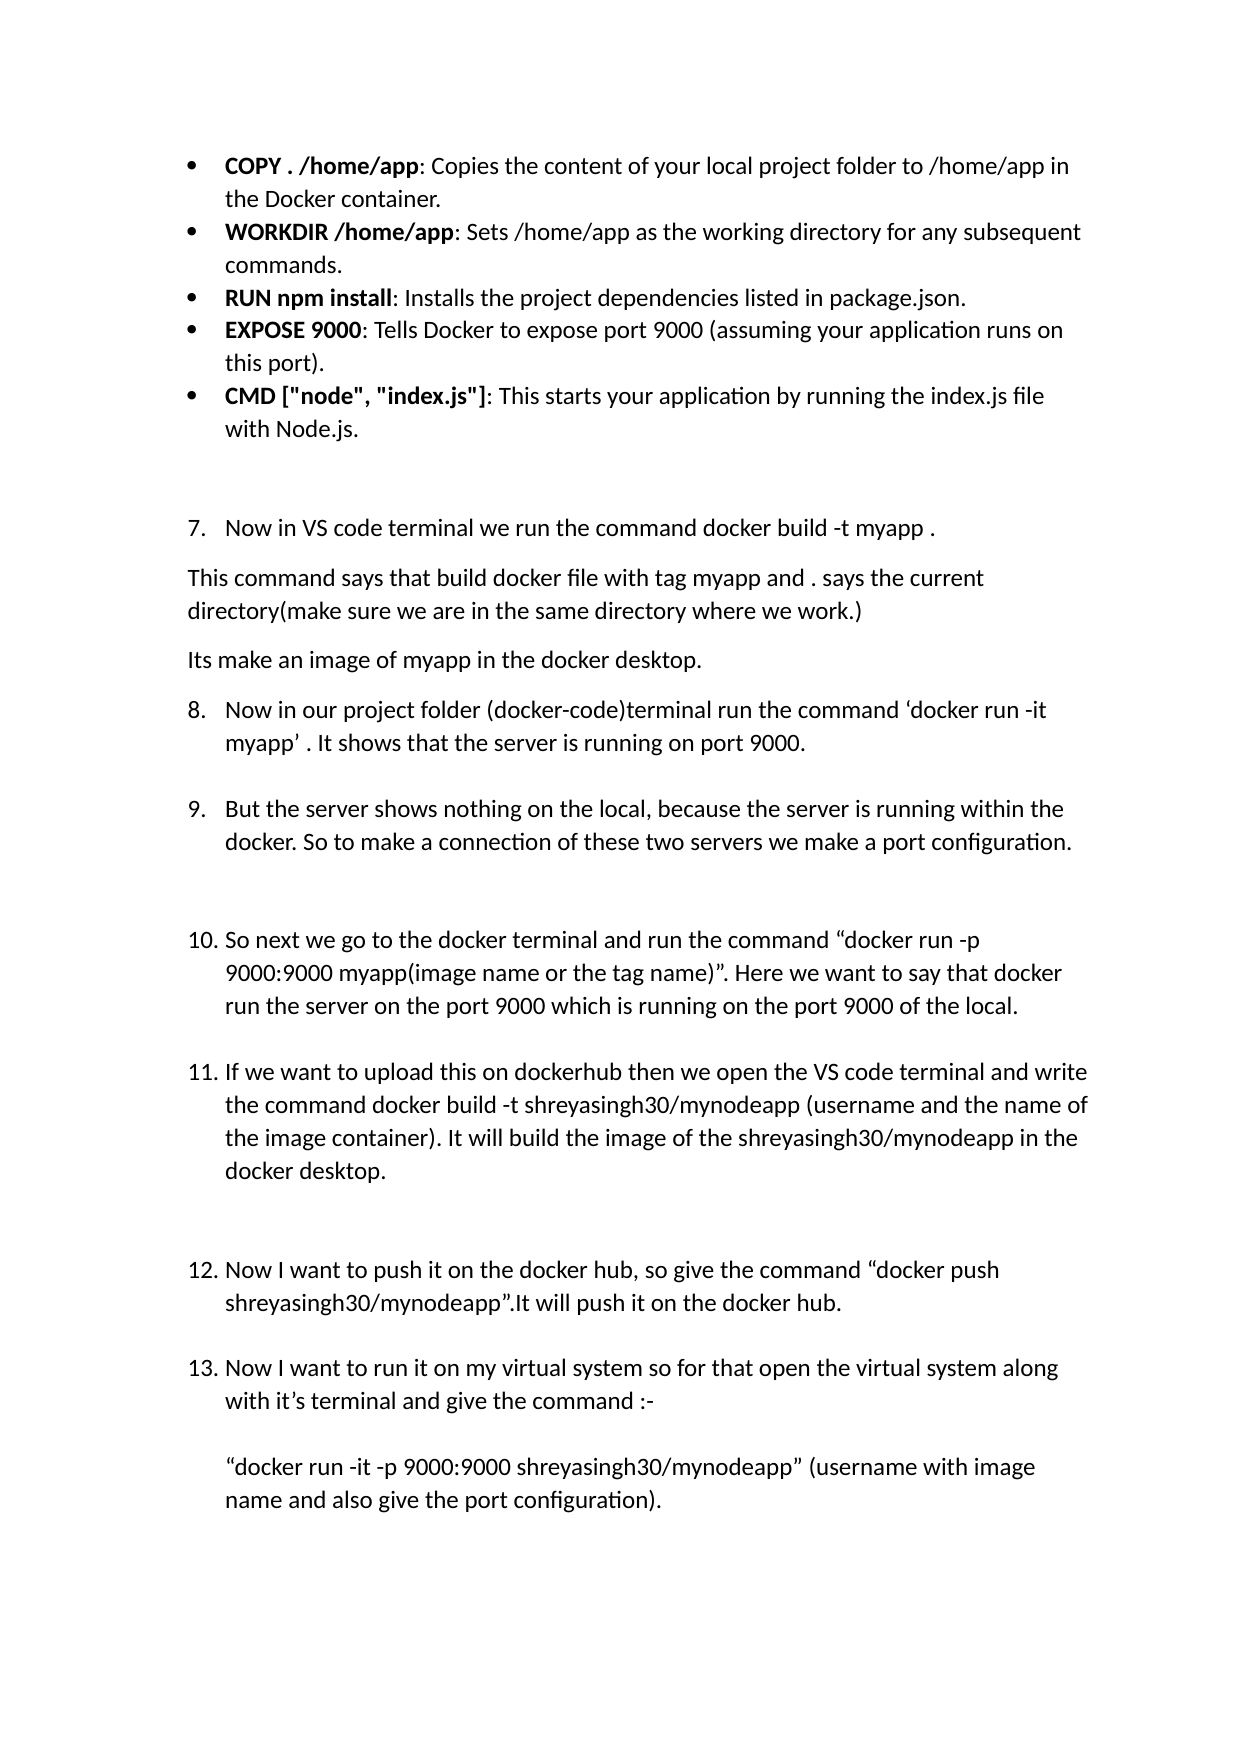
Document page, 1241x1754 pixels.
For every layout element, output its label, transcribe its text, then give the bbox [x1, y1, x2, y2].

list If we want to upload this on dockerhub then we open the VS code terminal and write the command docker build -t shreyasingh30/mynodeapp (username and the name of the image container). It will build the image of the shreyasingh30/mynodeapp in the docker desktop. [187, 1056, 1090, 1186]
list “docker run -it -p 9000:9000 shreyasingh30/mynodeapp” (username with image name and also give the port configuration). [225, 1451, 1090, 1515]
list CMD ["node", "index.js"]: This starts your application by running the index.js file with Node.js. [187, 380, 1090, 444]
list EXPOSE 9000: Tells Docker to expose port 9000 (assuming your application runs on this port). [187, 314, 1090, 378]
list So next we go to the docker terminal and run the command “docker run -p 9000:9000 myapp(image name or the tag name)”. Here we want to say that docker run the server on the port 9000 which is running on the port 9000 of the local. [187, 924, 1090, 1021]
text This command says that build docker file with tag myapp and . says the current directory(make sure we are in the same directory where we work.) [187, 562, 1090, 626]
list Now I want to run it on my virtual system so for that open the virtual system along with it’s terminal and give the command :- [187, 1352, 1090, 1416]
list But the server shows nothing on the local, because the server is running within the docker. So to make a connection of these two servers we make a port configuration. [187, 793, 1090, 856]
list RUN npm install: Installs the project dependencies listed in package.json. [187, 282, 1090, 312]
list Now in our project folder (docker-code)terminal run the command ‘docker run -it myapp’ . It shows that the server is running on port 9000. [187, 694, 1090, 758]
list Now in VS code terminal we run the command docker build -t myapp . [187, 512, 1090, 543]
list COPY . /home/app: Copies the content of your local project folder to /home/app in the Docker container. [187, 150, 1090, 213]
list Now I want to push it on the docker hub, so give the command “docker push shreyasingh30/mynodeapp”.It will push it on the docker hub. [187, 1254, 1090, 1317]
text Its make an image of myapp in the docker desktop. [187, 644, 1090, 675]
list WORKDIR /home/app: Sets /home/app as the working directory for any subsequent commands. [187, 216, 1090, 279]
